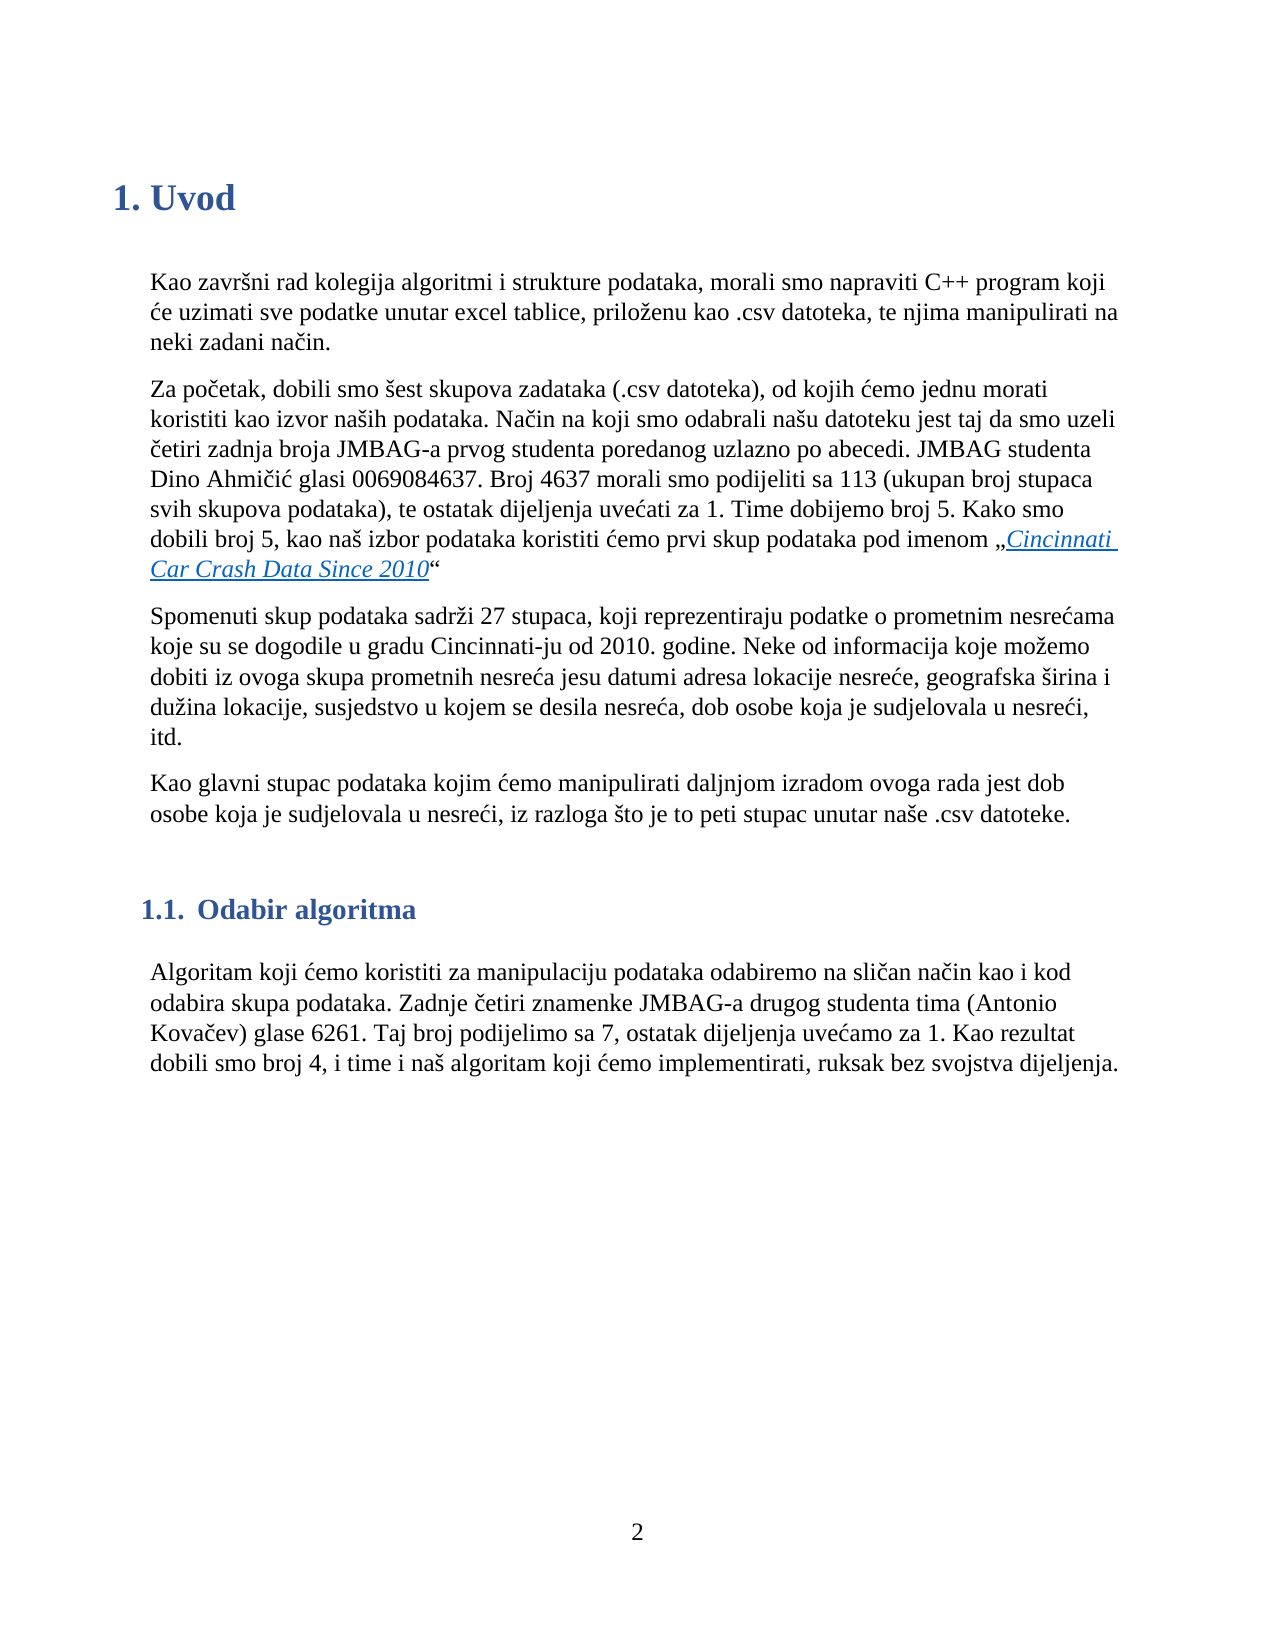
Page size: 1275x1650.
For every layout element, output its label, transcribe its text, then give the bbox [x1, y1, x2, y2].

text Kao glavni stupac podataka kojim ćemo manipulirati daljnjom izradom ovoga rada jest dob osobe koja je sudjelovala u nesreći, iz razloga što je to peti stupac unutar naše .csv datoteke. [150, 768, 1125, 827]
text Za početak, dobili smo šest skupova zadataka (.csv datoteka), od kojih ćemo jednu morati koristiti kao izvor naših podataka. Način na koji smo odabrali našu datoteku jest taj da smo uzeli četiri zadnja broja JMBAG-a prvog studenta poredanog uzlazno po abecedi. JMBAG studenta Dino Ahmičić glasi 0069084637. Broj 4637 morali smo podijeliti sa 113 (ukupan broj stupaca svih skupova podataka), te ostatak dijeljenja uvećati za 1. Time dobijemo broj 5. Kako smo dobili broj 5, kao naš izbor podataka koristiti ćemo prvi skup podataka pod imenom „Cincinnati Car Crash Data Since 2010“ [150, 374, 1125, 583]
subtitle Uvod [112, 175, 1125, 218]
text Spomenuti skup podataka sadrži 27 stupaca, koji reprezentiraju podatke o prometnim nesrećama koje su se dogodile u gradu Cincinnati-ju od 2010. godine. Neke od informacija koje možemo dobiti iz ovoga skupa prometnih nesreća jesu datumi adresa lokacije nesreće, geografska širina i dužina lokacije, susjedstvo u kojem se desila nesreća, dob osobe koja je sudjelovala u nesreći, itd. [150, 601, 1125, 751]
subtitle Odabir algoritma [141, 892, 1125, 926]
text Kao završni rad kolegija algoritmi i strukture podataka, morali smo napraviti C++ program koji će uzimati sve podatke unutar excel tablice, priloženu kao .csv datoteka, te njima manipulirati na neki zadani način. [150, 267, 1125, 356]
text Algoritam koji ćemo koristiti za manipulaciju podataka odabiremo na sličan način kao i kod odabira skupa podataka. Zadnje četiri znamenke JMBAG-a drugog studenta tima (Antonio Kovačev) glase 6261. Taj broj podijelimo sa 7, ostatak dijeljenja uvećamo za 1. Kao rezultat dobili smo broj 4, i time i naš algoritam koji ćemo implementirati, ruksak bez svojstva dijeljenja. [150, 927, 1125, 1077]
